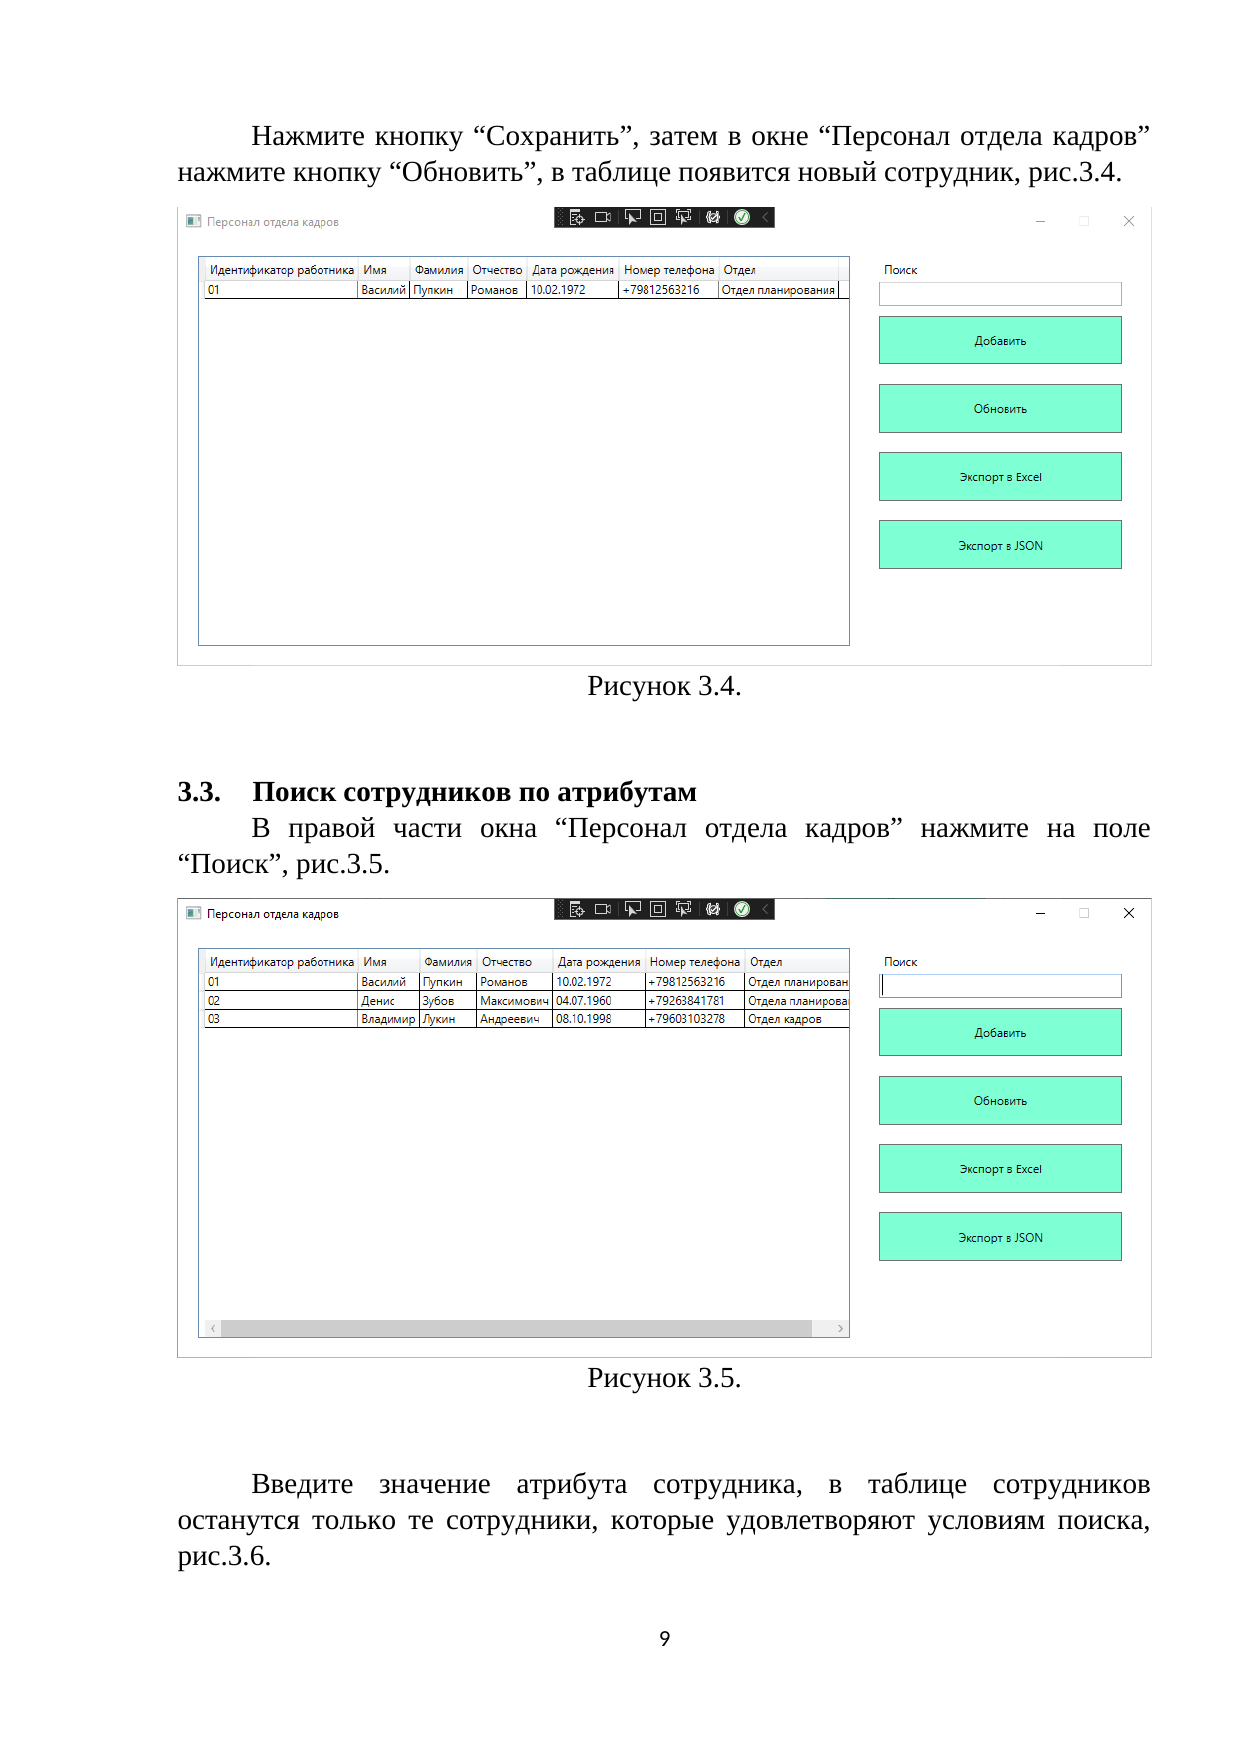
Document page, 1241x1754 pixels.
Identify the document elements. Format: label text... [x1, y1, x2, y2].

picture [177, 898, 1152, 1358]
picture [177, 207, 1152, 666]
subtitle Поиск сотрудников по атрибутам [177, 774, 1152, 807]
text Введите значение атрибута сотрудника, в таблице сотрудников останутся только те сотрудники, которые удовлетворяют условиям поиска, рис.3.6. [177, 1466, 1152, 1572]
text Рисунок 3.4. [177, 668, 1152, 702]
text Рисунок 3.5. [177, 1360, 1152, 1394]
text В правой части окна “Персонал отдела кадров” нажмите на поле “Поиск”, рис.3.5. [177, 810, 1152, 880]
text Нажмите кнопку “Сохранить”, затем в окне “Персонал отдела кадров” нажмите кнопку “Обновить”, в таблице появится новый сотрудник, рис.3.4. [177, 118, 1152, 188]
